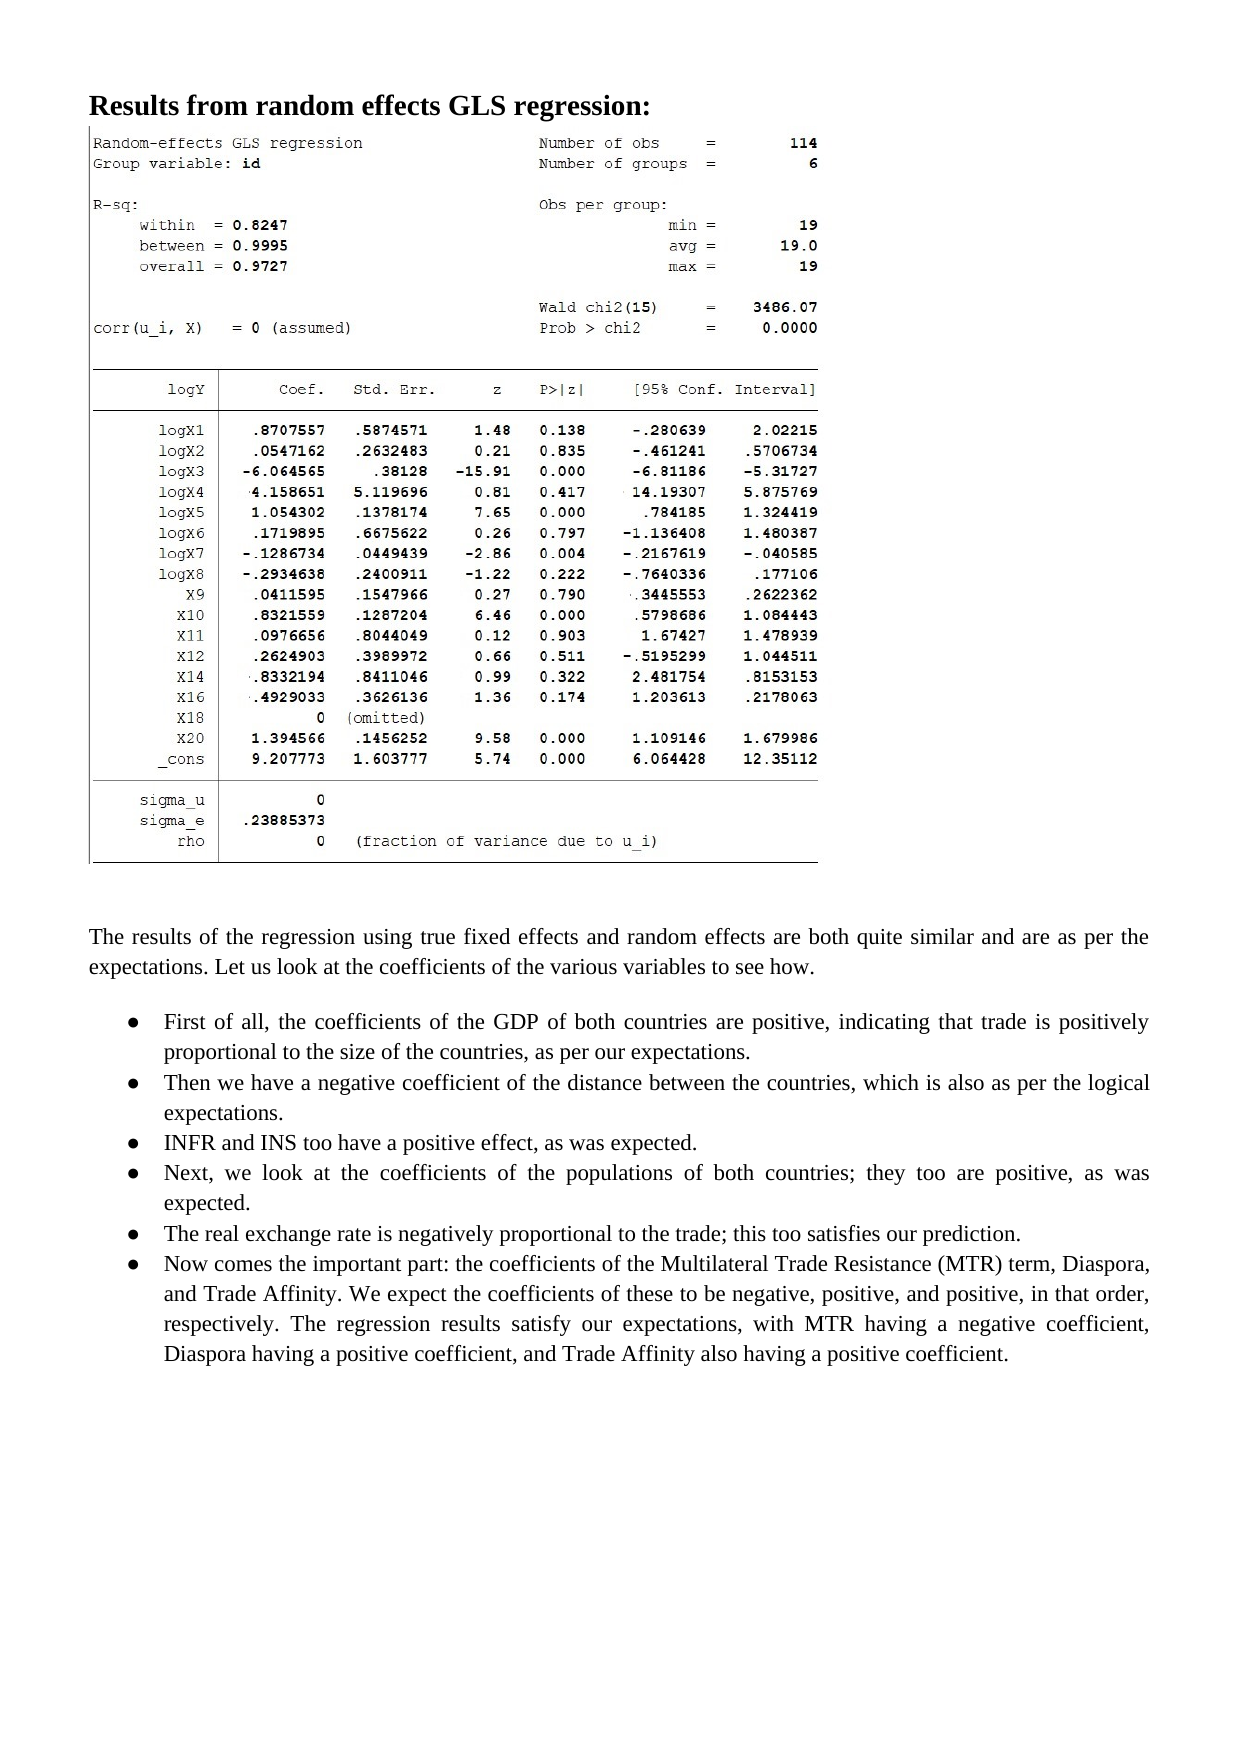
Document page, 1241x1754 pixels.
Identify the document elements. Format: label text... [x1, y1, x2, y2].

list INFR and INS too have a positive effect, as was expected. [126, 1129, 1152, 1155]
list The real exchange rate is negatively proportional to the trade; this too satisfies our prediction. [126, 1220, 1152, 1246]
text The results of the regression using true fixed effects and random effects are both quite similar and are as per the expectations. Let us look at the coefficients of the various variables to see how. [88, 923, 1152, 979]
list Then we have a negative coefficient of the distance between the countries, which is also as per the logical expectations. [126, 1069, 1152, 1125]
list Now comes the important part: the coefficients of the Multilateral Trade Resistance (MTR) term, Diaspora, and Trade Affinity. We expect the coefficients of these to be negative, positive, and positive, in that order, respectively. The regression results satisfy our expectations, with MTR having a negative coefficient, Diaspora having a positive coefficient, and Trade Affinity also having a positive coefficient. [126, 1250, 1152, 1367]
picture [88, 126, 859, 864]
list First of all, the coefficients of the GDP of both countries are positive, indicating that trade is positively proportional to the size of the countries, as per our expectations. [126, 1008, 1152, 1065]
list Next, we look at the coefficients of the populations of both countries; they too are positive, as was expected. [126, 1159, 1152, 1216]
